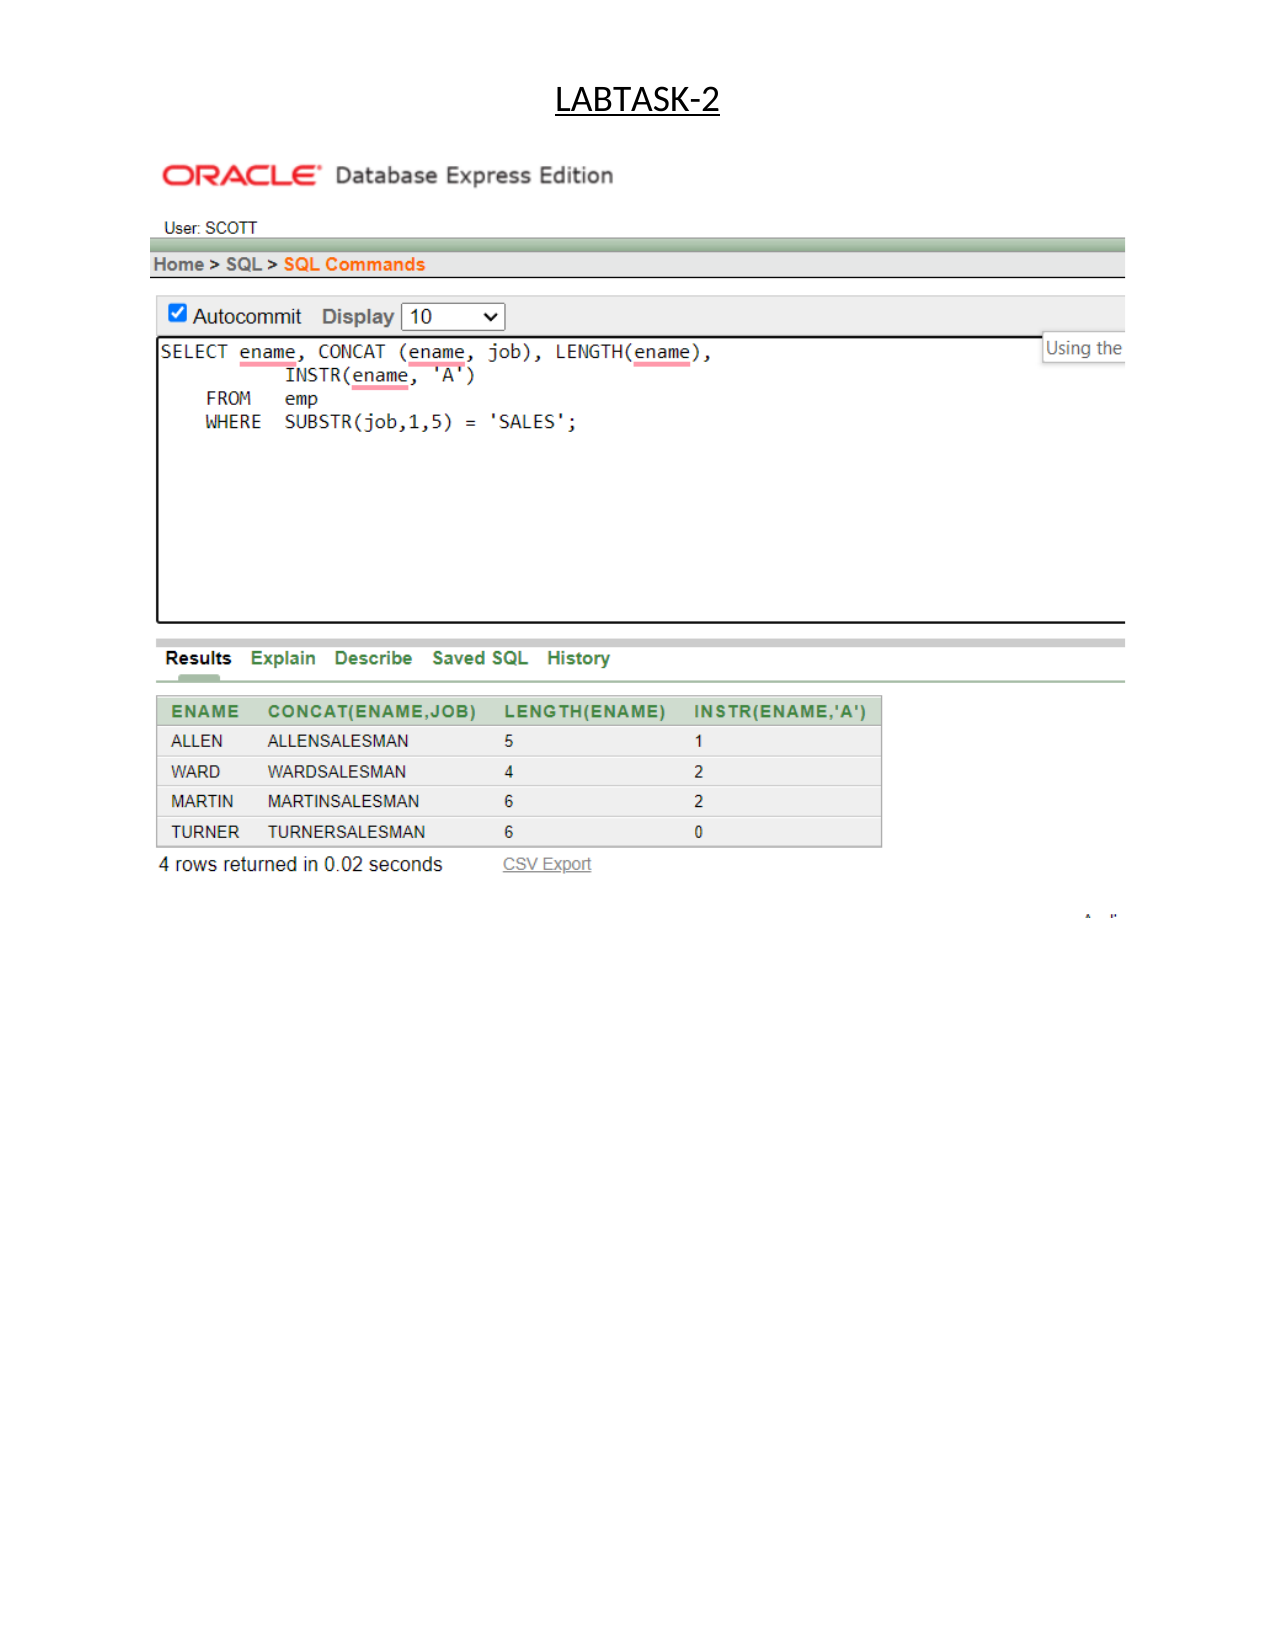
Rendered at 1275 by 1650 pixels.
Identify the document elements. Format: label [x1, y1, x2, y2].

picture [150, 150, 1125, 918]
